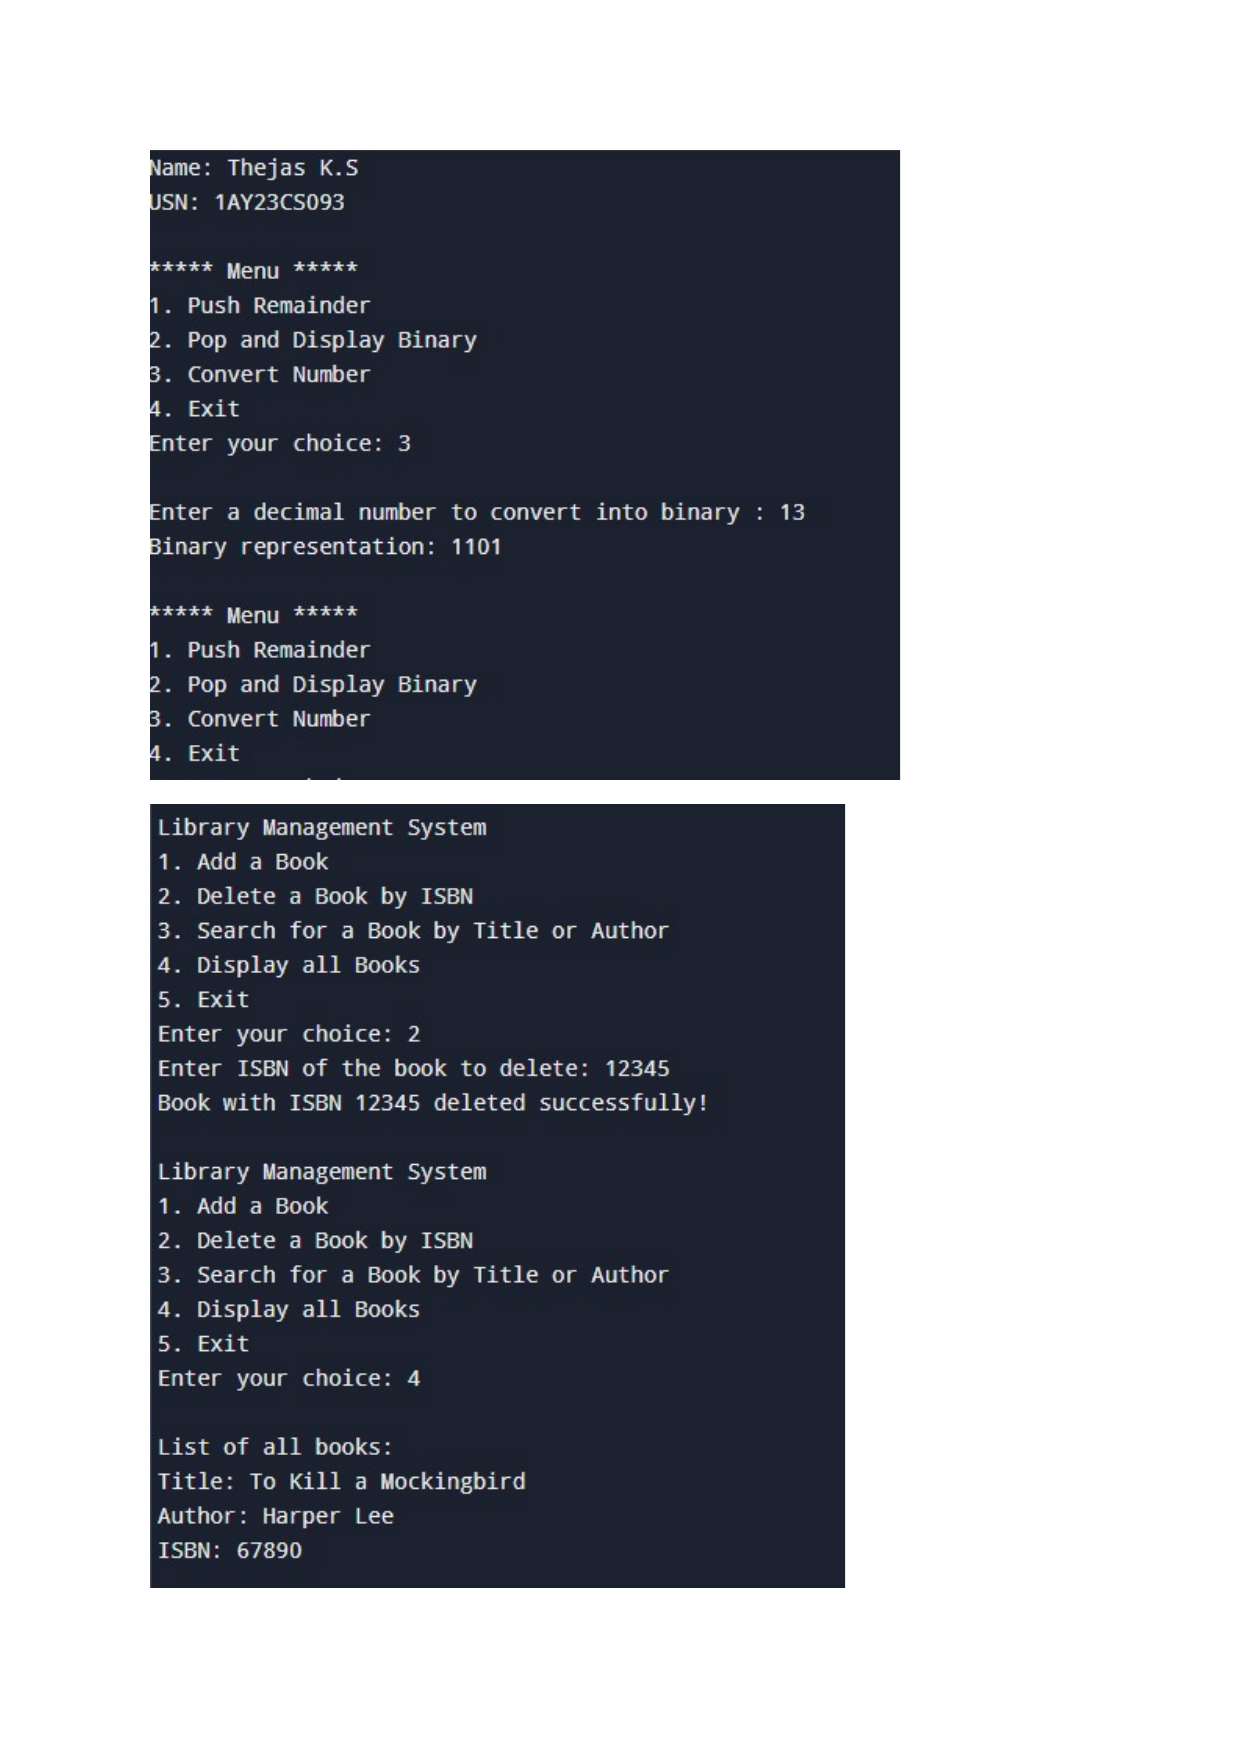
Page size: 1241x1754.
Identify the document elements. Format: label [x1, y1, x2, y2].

picture [150, 150, 901, 780]
picture [150, 804, 846, 1588]
